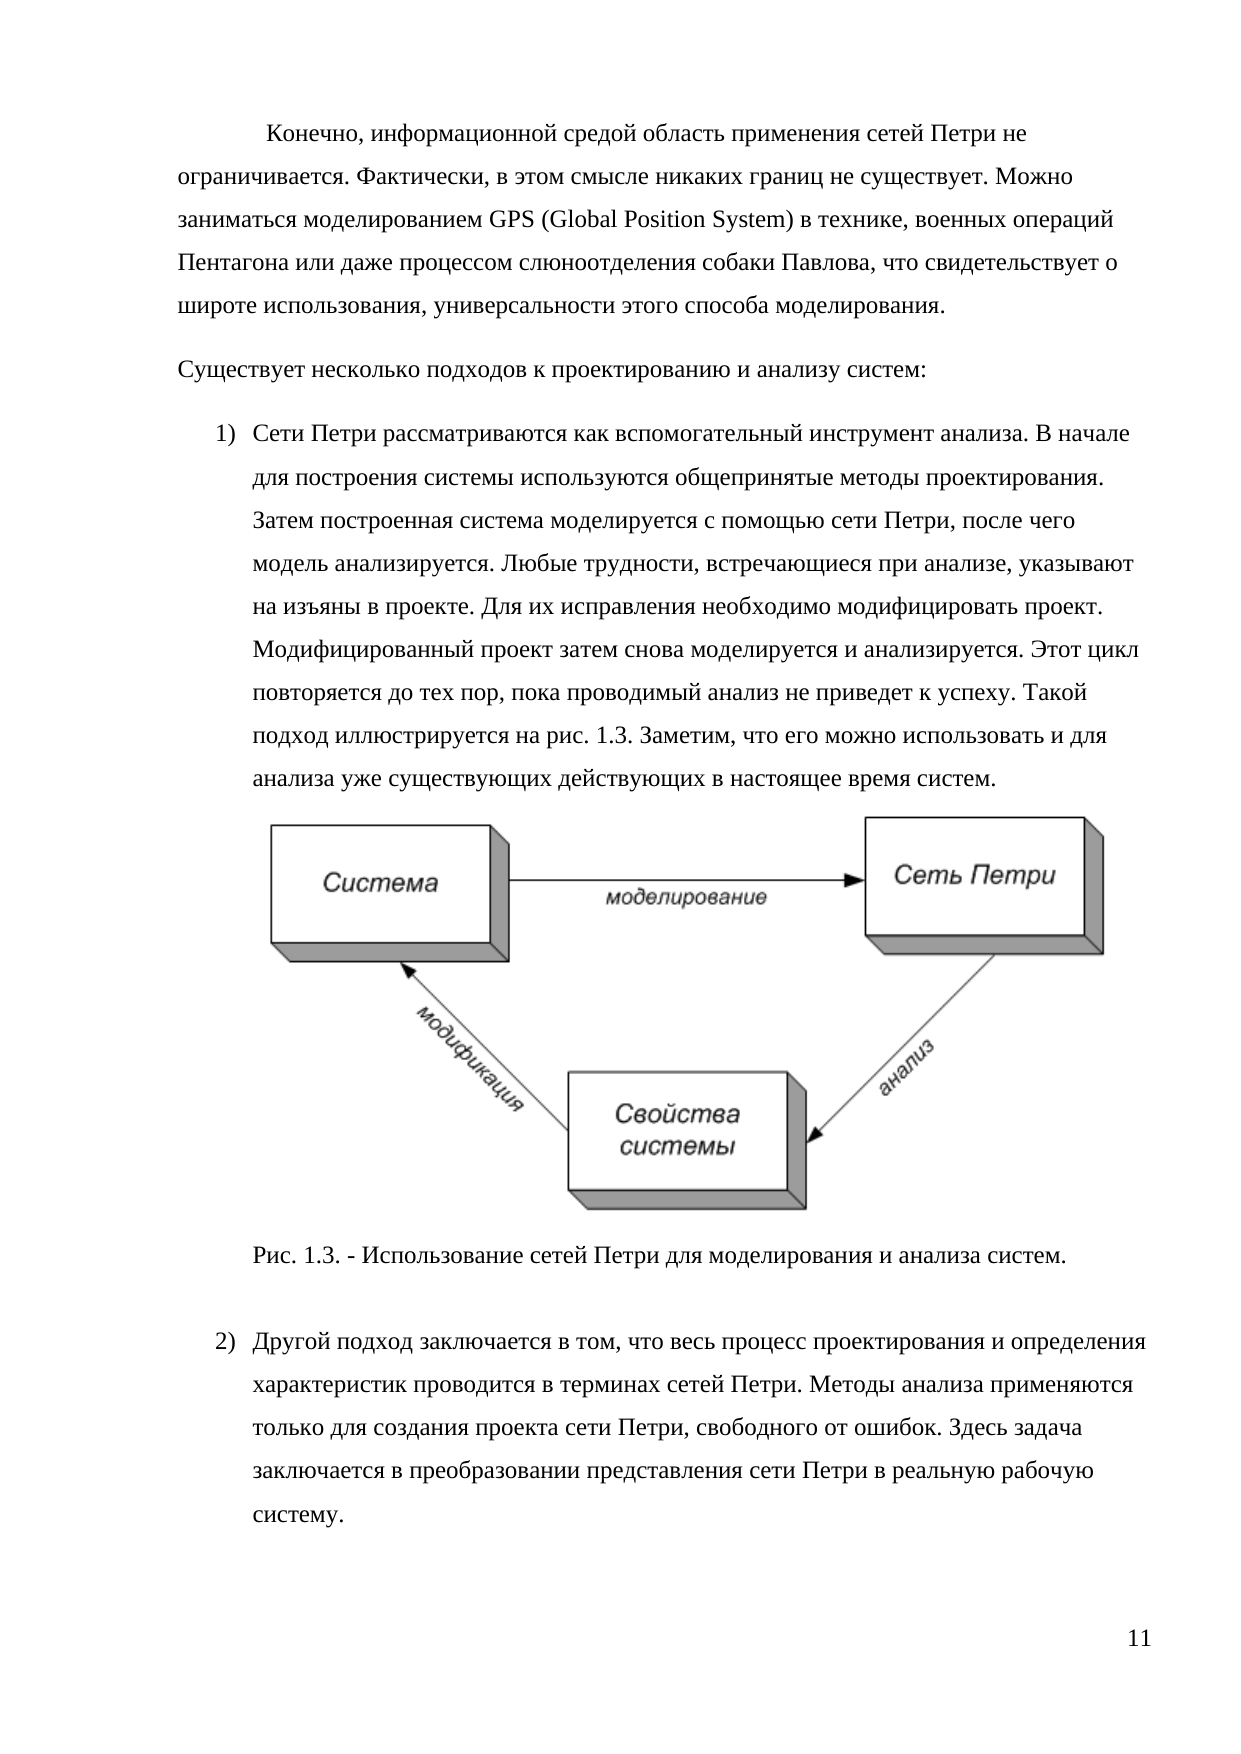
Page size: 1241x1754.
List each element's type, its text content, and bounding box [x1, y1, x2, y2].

text Существует несколько подходов к проектированию и анализу систем: [177, 354, 1152, 383]
text Конечно, информационной средой область применения сетей Петри не ограничивается. Фактически, в этом смысле никаких границ не существует. Можно заниматься моделированием GPS (Global Position System) в технике, военных операций Пентагона или даже процессом слюноотделения собаки Павлова, что свидетельствует о широте использования, универсальности этого способа моделирования. [177, 118, 1152, 319]
list Сети Петри рассматриваются как вспомогательный инструмент анализа. В начале для построения системы используются общепринятые методы проектирования. Затем построенная система моделируется с помощью сети Петри, после чего модель анализируется. Любые трудности, встречающиеся при анализе, указывают на изъяны в проекте. Для их исправления необходимо модифицировать проект. Модифицированный проект затем снова моделируется и анализируется. Этот цикл повторяется до тех пор, пока проводимый анализ не приведет к успеху. Такой подход иллюстрируется на рис. 1.3. Заметим, что его можно использовать и для анализа уже существующих действующих в настоящее время систем. [215, 418, 1152, 792]
list Другой подход заключается в том, что весь процесс проектирования и определения характеристик проводится в терминах сетей Петри. Методы анализа применяются только для создания проекта сети Петри, свободного от ошибок. Здесь задача заключается в преобразовании представления сети Петри в реальную рабочую систему. [215, 1326, 1152, 1527]
picture [252, 806, 1123, 1226]
list Рис. 1.3. - Использование сетей Петри для моделирования и анализа систем. [252, 1240, 1152, 1269]
